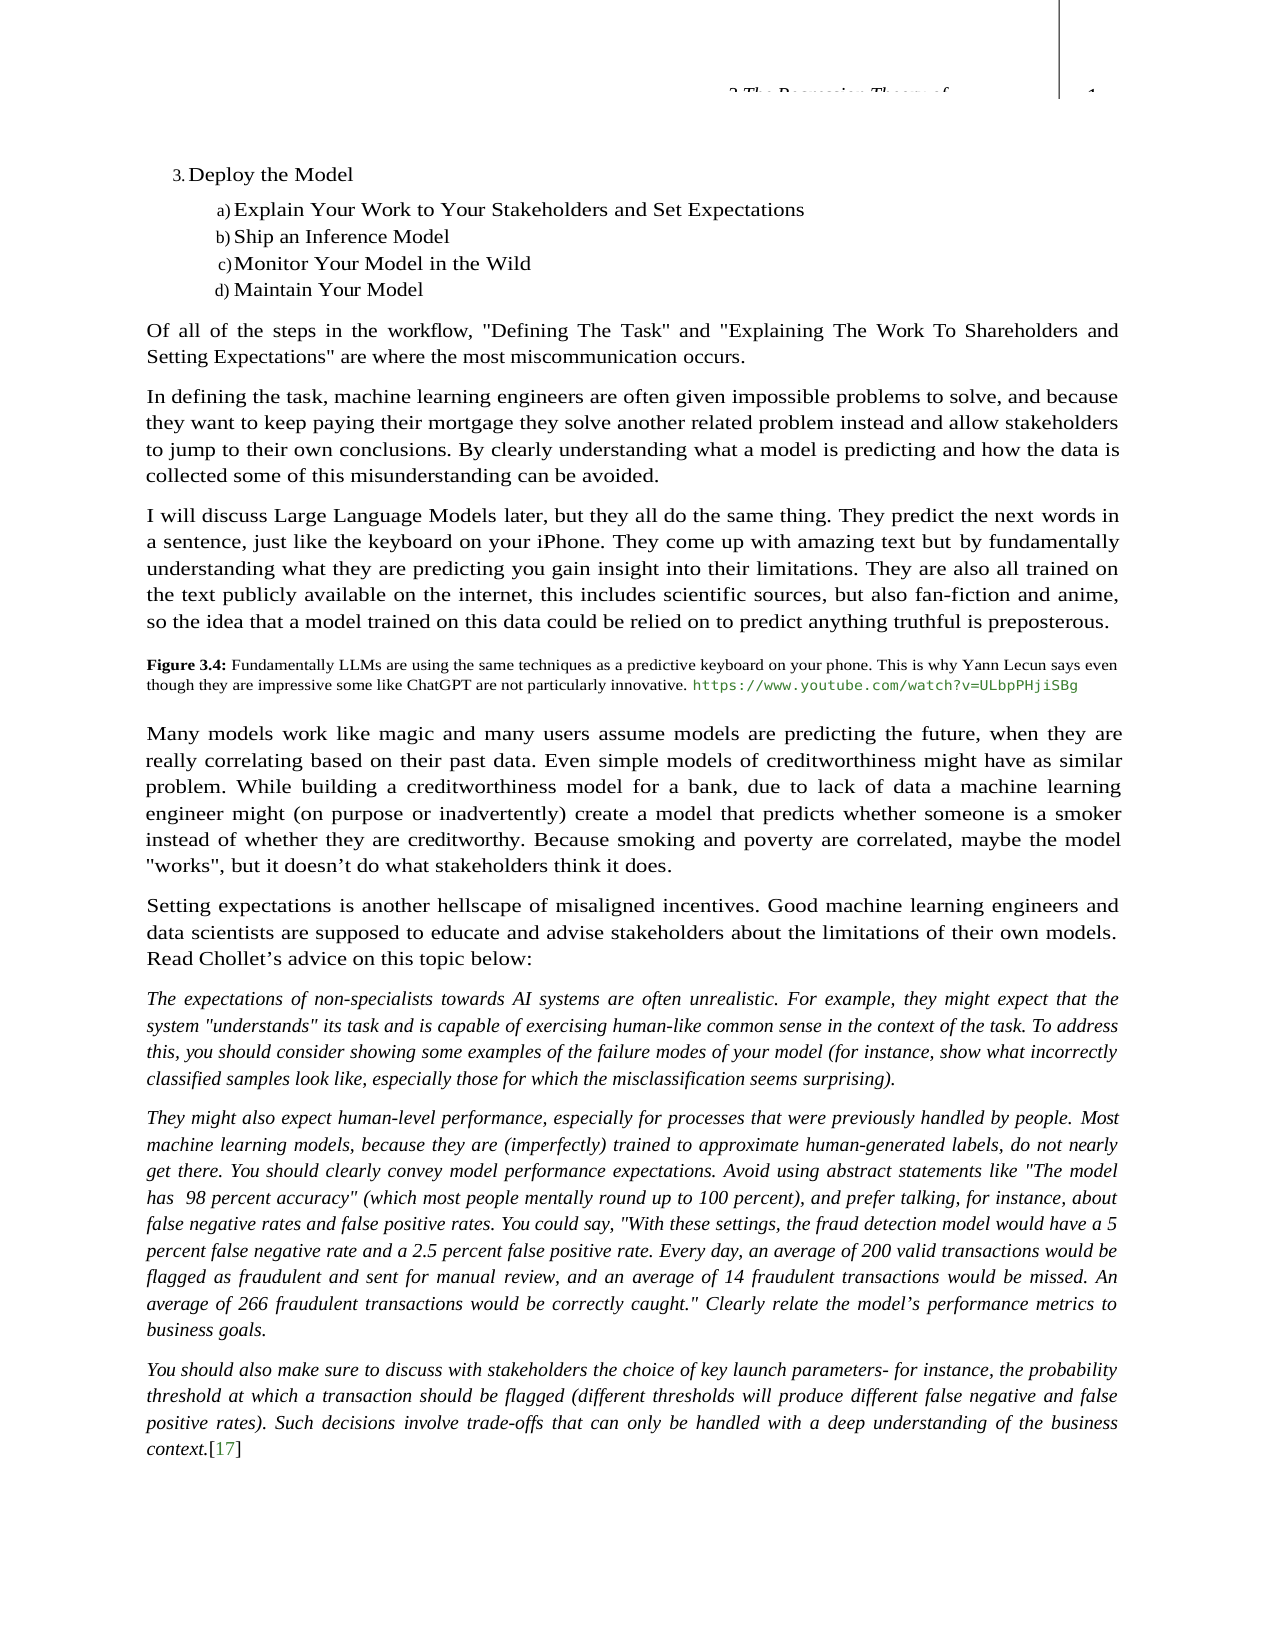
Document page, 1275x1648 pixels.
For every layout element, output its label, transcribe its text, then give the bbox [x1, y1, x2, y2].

text Setting expectations is another hellscape of misaligned incentives. Good machine learning engineers and data scientists are supposed to educate and advise stakeholders about the limitations of their own models. Read Chollet’s advice on this topic below: [146, 894, 1119, 970]
text Many models work like magic and many users assume models are predicting the future, when they are really correlating based on their past data. Even simple models of creditworthiness might have as similar problem. While building a creditworthiness model for a bank, due to lack of data a machine learning engineer might (on purpose or inadvertently) create a model that predicts whether someone is a smoker instead of whether they are creditworthy. Because smoking and poverty are correlated, maybe the model "works", but it doesn’t do what stakeholders think it does. [145, 722, 1122, 877]
list Explain Your Work to Your Stakeholders and Set Expectations [217, 198, 1194, 221]
text Figure 3.4: Fundamentally LLMs are using the same techniques as a predictive keyboard on your phone. This is why Yann Lecun says even though they are impressive some like ChatGPT are not particularly innovative. https://www.youtube.com/watch?v=ULbpPHjiSBg [146, 656, 1119, 694]
list Maintain Your Model [214, 278, 1194, 301]
text They might also expect human-level performance, especially for processes that were previously handled by people. Most machine learning models, because they are (imperfectly) trained to approximate human-generated labels, do not nearly get there. You should clearly convey model performance expectations. Avoid using abstract statements like "The model has 98 percent accuracy" (which most people mentally round up to 100 percent), and prefer talking, for instance, about false negative rates and false positive rates. You could say, "With these settings, the fraud detection model would have a 5 percent false negative rate and a 2.5 percent false positive rate. Every day, an average of 200 valid transactions would be flagged as fraudulent and sent for manual review, and an average of 14 fraudulent transactions would be missed. An average of 266 fraudulent transactions would be correctly caught." Clearly relate the model’s performance metrics to business goals. [146, 1106, 1119, 1341]
list Monitor Your Model in the Wild [218, 252, 1194, 274]
text You should also make sure to discuss with stakeholders the choice of key launch parameters- for instance, the probability threshold at which a transaction should be flagged (different thresholds will produce different false negative and false positive rates). Such decisions involve trade-offs that can only be handled with a deep understanding of the business context.[17] [146, 1358, 1119, 1460]
list Deploy the Model [172, 163, 1194, 186]
list Ship an Inference Model [216, 225, 1194, 248]
text I will discuss Large Language Models later, but they all do the same thing. They predict the next words in a sentence, just like the keyboard on your iPhone. They come up with amazing text but by fundamentally understanding what they are predicting you gain insight into their limitations. They are also all trained on the text publicly available on the internet, this includes scientific sources, but also fan-fiction and anime, so the idea that a model trained on this data could be relied on to predict anything truthful is preposterous. [146, 504, 1119, 633]
text The expectations of non-specialists towards AI systems are often unrealistic. For example, they might expect that the system "understands" its task and is capable of exercising human-like common sense in the context of the task. To address this, you should consider showing some examples of the failure modes of your model (for instance, show what incorrectly classified samples look like, especially those for which the misclassification seems surprising). [146, 987, 1119, 1089]
text Of all of the steps in the workflow, "Defining The Task" and "Explaining The Work To Shareholders and Setting Expectations" are where the most miscommunication occurs. [146, 318, 1119, 368]
text In defining the task, machine learning engineers are often given impossible problems to solve, and because they want to keep paying their mortgage they solve another related problem instead and allow stakeholders to jump to their own conclusions. By clearly understanding what a model is predicting and how the data is collected some of this misunderstanding can be avoided. [146, 385, 1119, 487]
